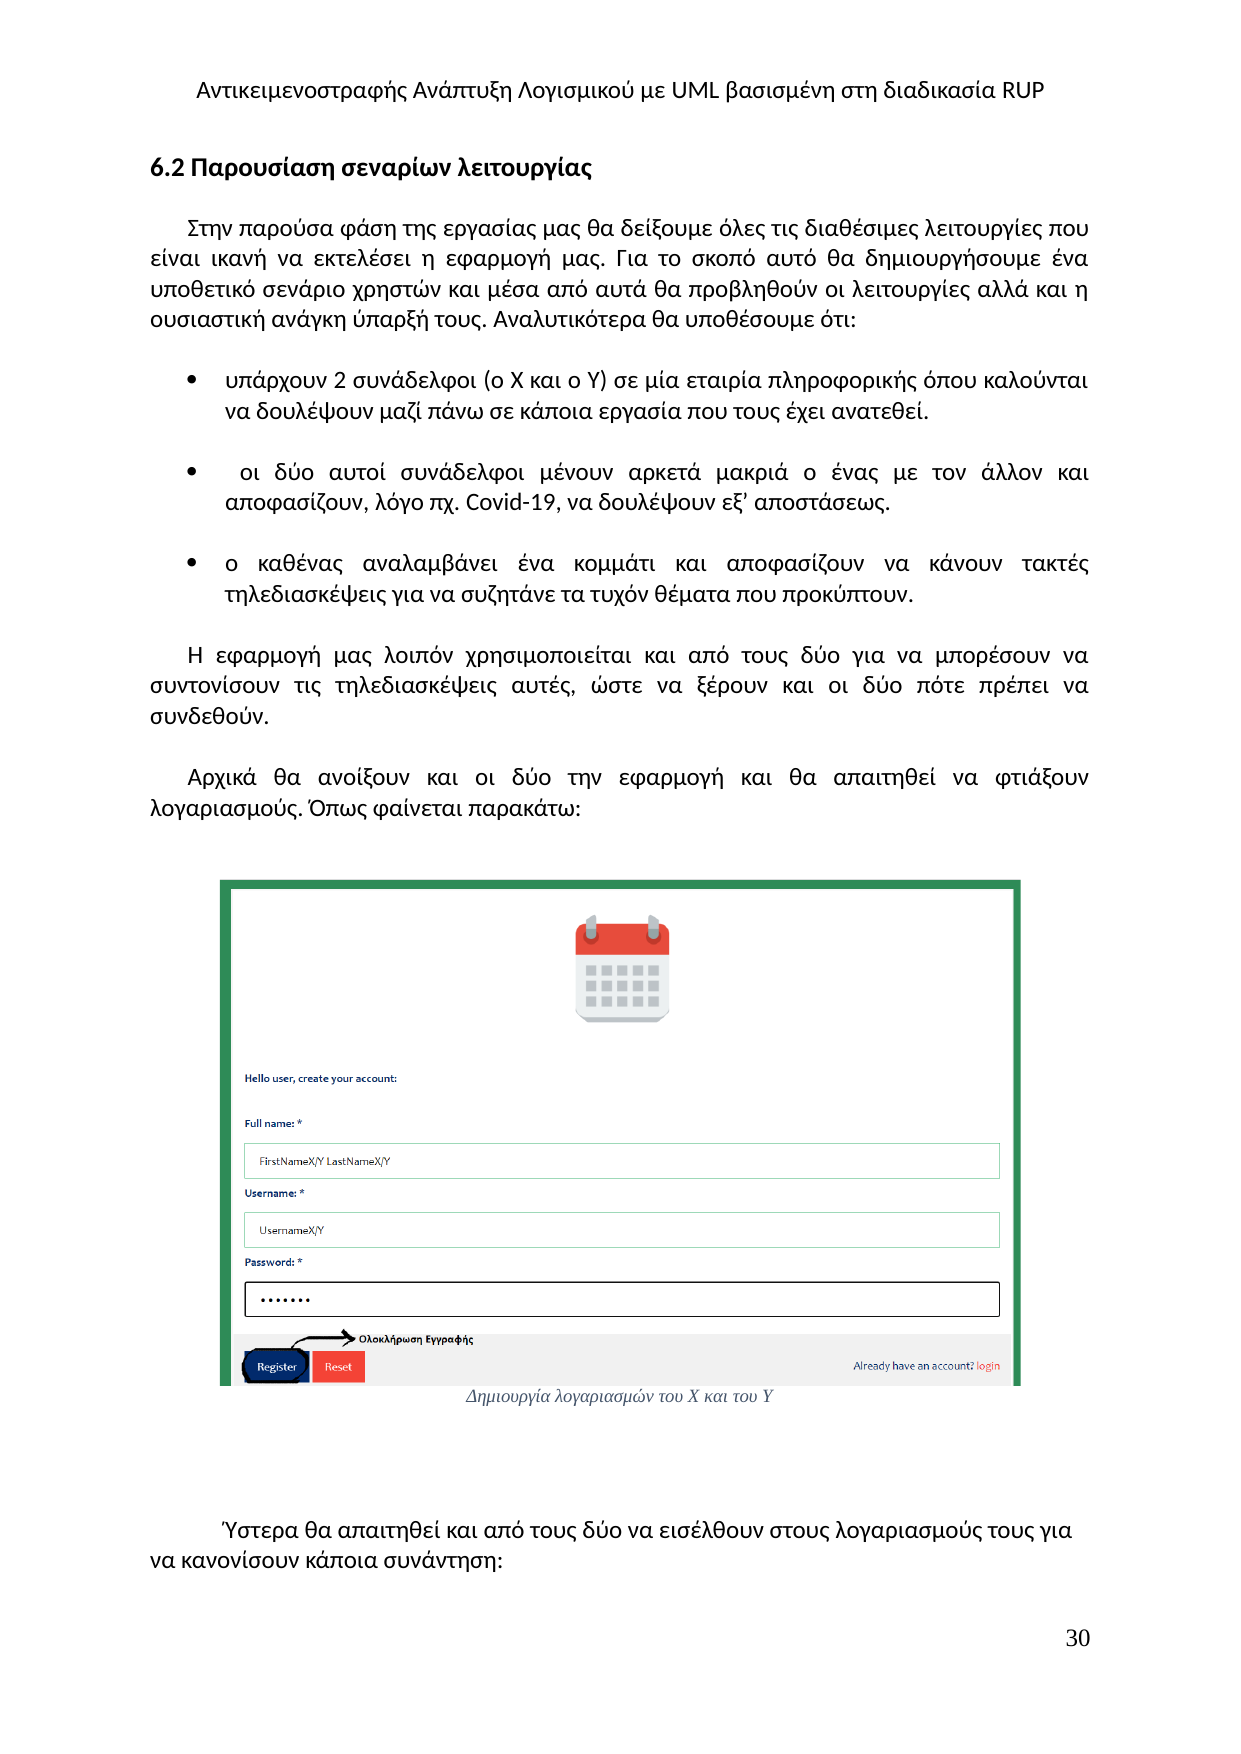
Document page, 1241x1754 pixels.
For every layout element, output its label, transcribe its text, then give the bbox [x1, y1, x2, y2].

list οι δύο αυτοί συνάδελφοι μένουν αρκετά μακριά ο ένας με τον άλλον και αποφασίζουν, λόγο πχ. Covid-19, να δουλέψουν εξ’ αποστάσεως. [187, 456, 1090, 517]
list ο καθένας αναλαμβάνει ένα κομμάτι και αποφασίζουν να κάνουν τακτές τηλεδιασκέψεις για να συζητάνε τα τυχόν θέματα που προκύπτουν. [187, 547, 1090, 608]
text Η εφαρμογή μας λοιπόν χρησιμοποιείται και από τους δύο για να μπορέσουν να συντονίσουν τις τηλεδιασκέψεις αυτές, ώστε να ξέρουν και οι δύο πότε πρέπει να συνδεθούν. [150, 639, 1090, 731]
text Αρχικά θα ανοίξουν και οι δύο την εφαρμογή και θα απαιτηθεί να φτιάξουν λογαριασμούς. Όπως φαίνεται παρακάτω: [150, 761, 1090, 822]
subtitle 6.2 Παρουσίαση σεναρίων λειτουργίας [150, 150, 1090, 183]
text Ύστερα θα απαιτηθεί και από τους δύο να εισέλθουν στους λογαριασμούς τους για να κανονίσουν κάποια συνάντηση: [150, 1514, 1090, 1575]
text Στην παρούσα φάση της εργασίας μας θα δείξουμε όλες τις διαθέσιμες λειτουργίες που είναι ικανή να εκτελέσει η εφαρμογή μας. Για το σκοπό αυτό θα δημιουργήσουμε ένα υποθετικό σενάριο χρηστών και μέσα από αυτά θα προβληθούν οι λειτουργίες αλλά και η ουσιαστική ανάγκη ύπαρξή τους. Αναλυτικότερα θα υποθέσουμε ότι: [150, 212, 1090, 334]
text Δημιουργία λογαριασμών του Χ και του Υ [150, 1385, 1090, 1407]
picture [219, 879, 1021, 1386]
list υπάρχουν 2 συνάδελφοι (ο Χ και ο Υ) σε μία εταιρία πληροφορικής όπου καλούνται να δουλέψουν μαζί πάνω σε κάποια εργασία που τους έχει ανατεθεί. [187, 364, 1090, 425]
